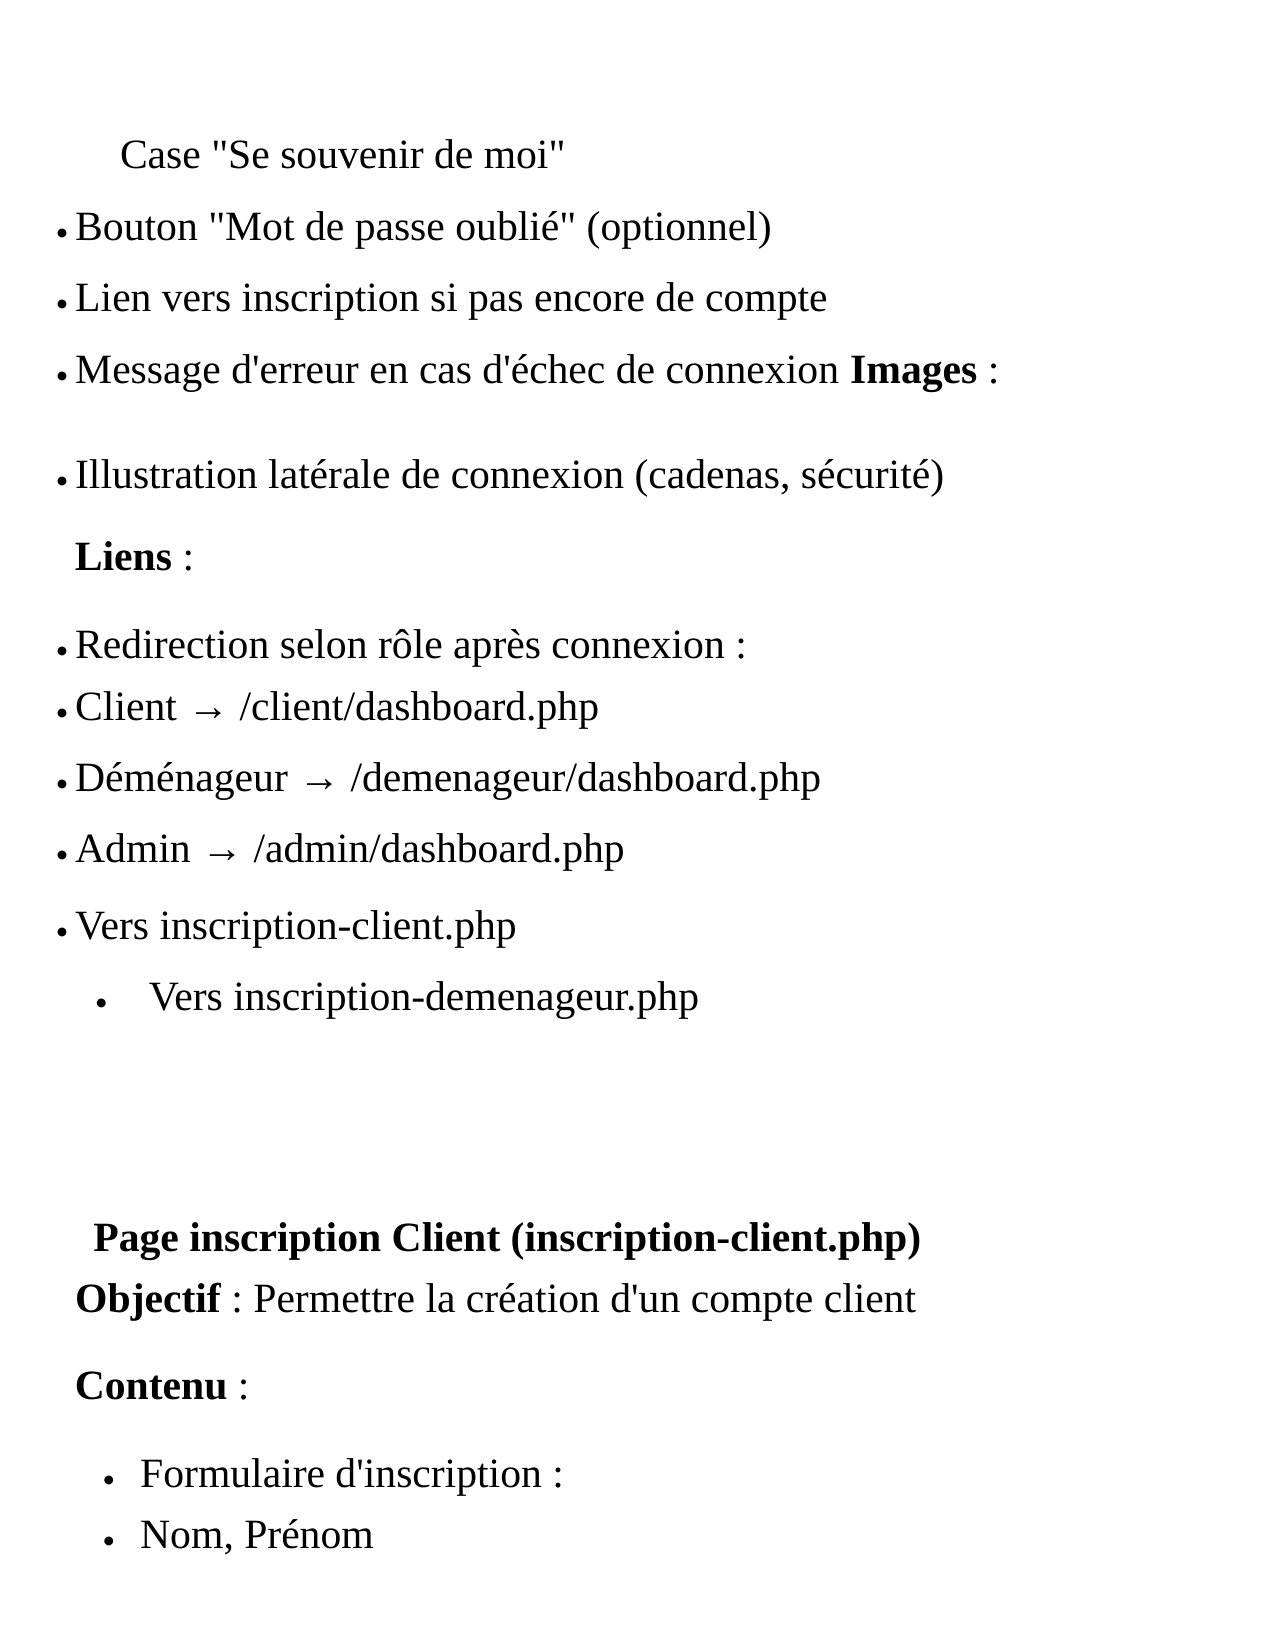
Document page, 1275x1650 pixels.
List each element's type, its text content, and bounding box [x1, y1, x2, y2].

text Contenu : [74, 1360, 1058, 1408]
list Redirection selon rôle après connexion : [56, 619, 1058, 667]
list Illustration latérale de connexion (cadenas, sécurité) [56, 449, 1058, 497]
list Déménageur → /demenageur/dashboard.php [56, 752, 1058, 800]
list Bouton "Mot de passe oublié" (optionnel) [56, 202, 1058, 250]
list Client → /client/dashboard.php [56, 681, 1058, 729]
list Nom, Prénom [102, 1510, 1058, 1558]
list Message d'erreur en cas d'échec de connexion Images : [56, 344, 1058, 392]
list Formulaire d'inscription : [102, 1448, 1058, 1496]
list Admin → /admin/dashboard.php [56, 823, 1058, 871]
text Page inscription Client (inscription-client.php) [93, 1213, 1058, 1261]
text Case "Se souvenir de moi" [120, 130, 1058, 178]
text Objectif : Permettre la création d'un compte client [75, 1273, 1058, 1321]
list Vers inscription-client.php [56, 900, 1058, 948]
list Vers inscription-demenageur.php [75, 972, 1058, 1019]
list Lien vers inscription si pas encore de compte [56, 273, 1058, 321]
text Liens : [74, 531, 1058, 579]
